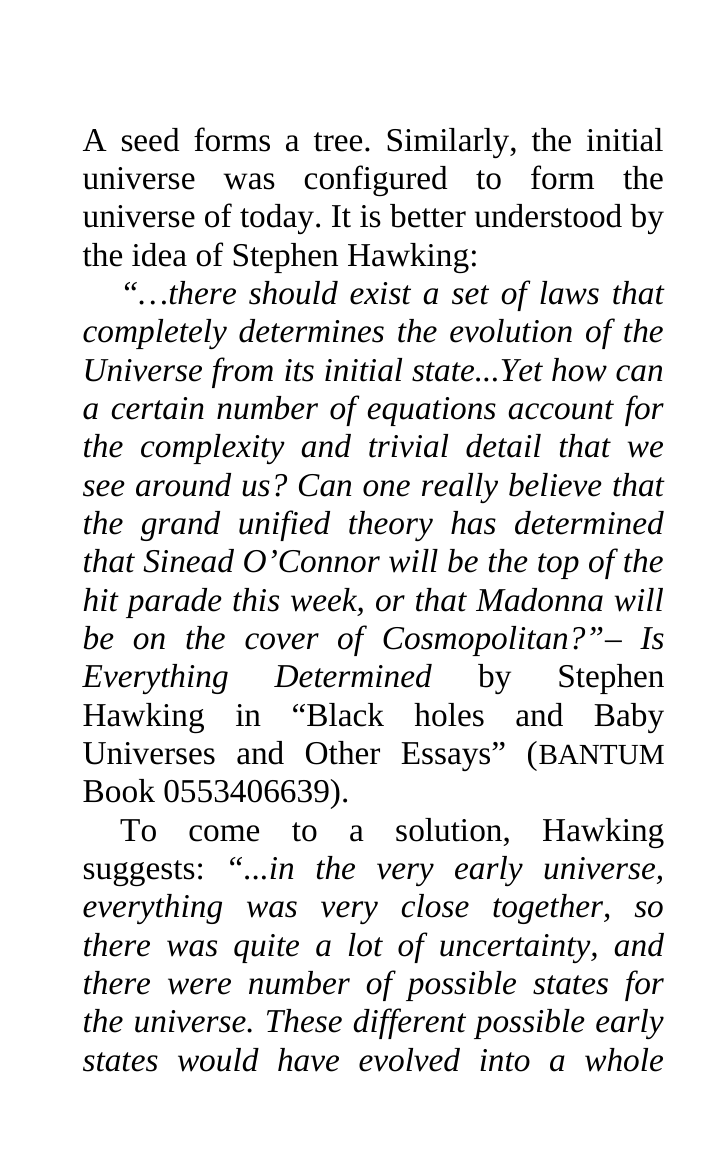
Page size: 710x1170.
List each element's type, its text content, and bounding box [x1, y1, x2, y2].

text A seed forms a tree. Similarly, the initial universe was configured to form the universe of today. It is better understood by the idea of Stephen Hawking: [82, 120, 664, 273]
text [82, 810, 664, 1078]
text “…there should exist a set of laws that completely determines the evolution of the Universe from its initial state...Yet how can a certain number of equations account for the complexity and trivial detail that we see around us? Can one really believe that the grand unified theory has determined that Sinead O’Connor will be the top of the hit parade this week, or that Madonna will be on the cover of Cosmopolitan?”– Is Everything Determined by Stephen Hawking in “Black holes and Baby Universes and Other Essays” (BANTUM Book 0553406639). [82, 273, 664, 810]
